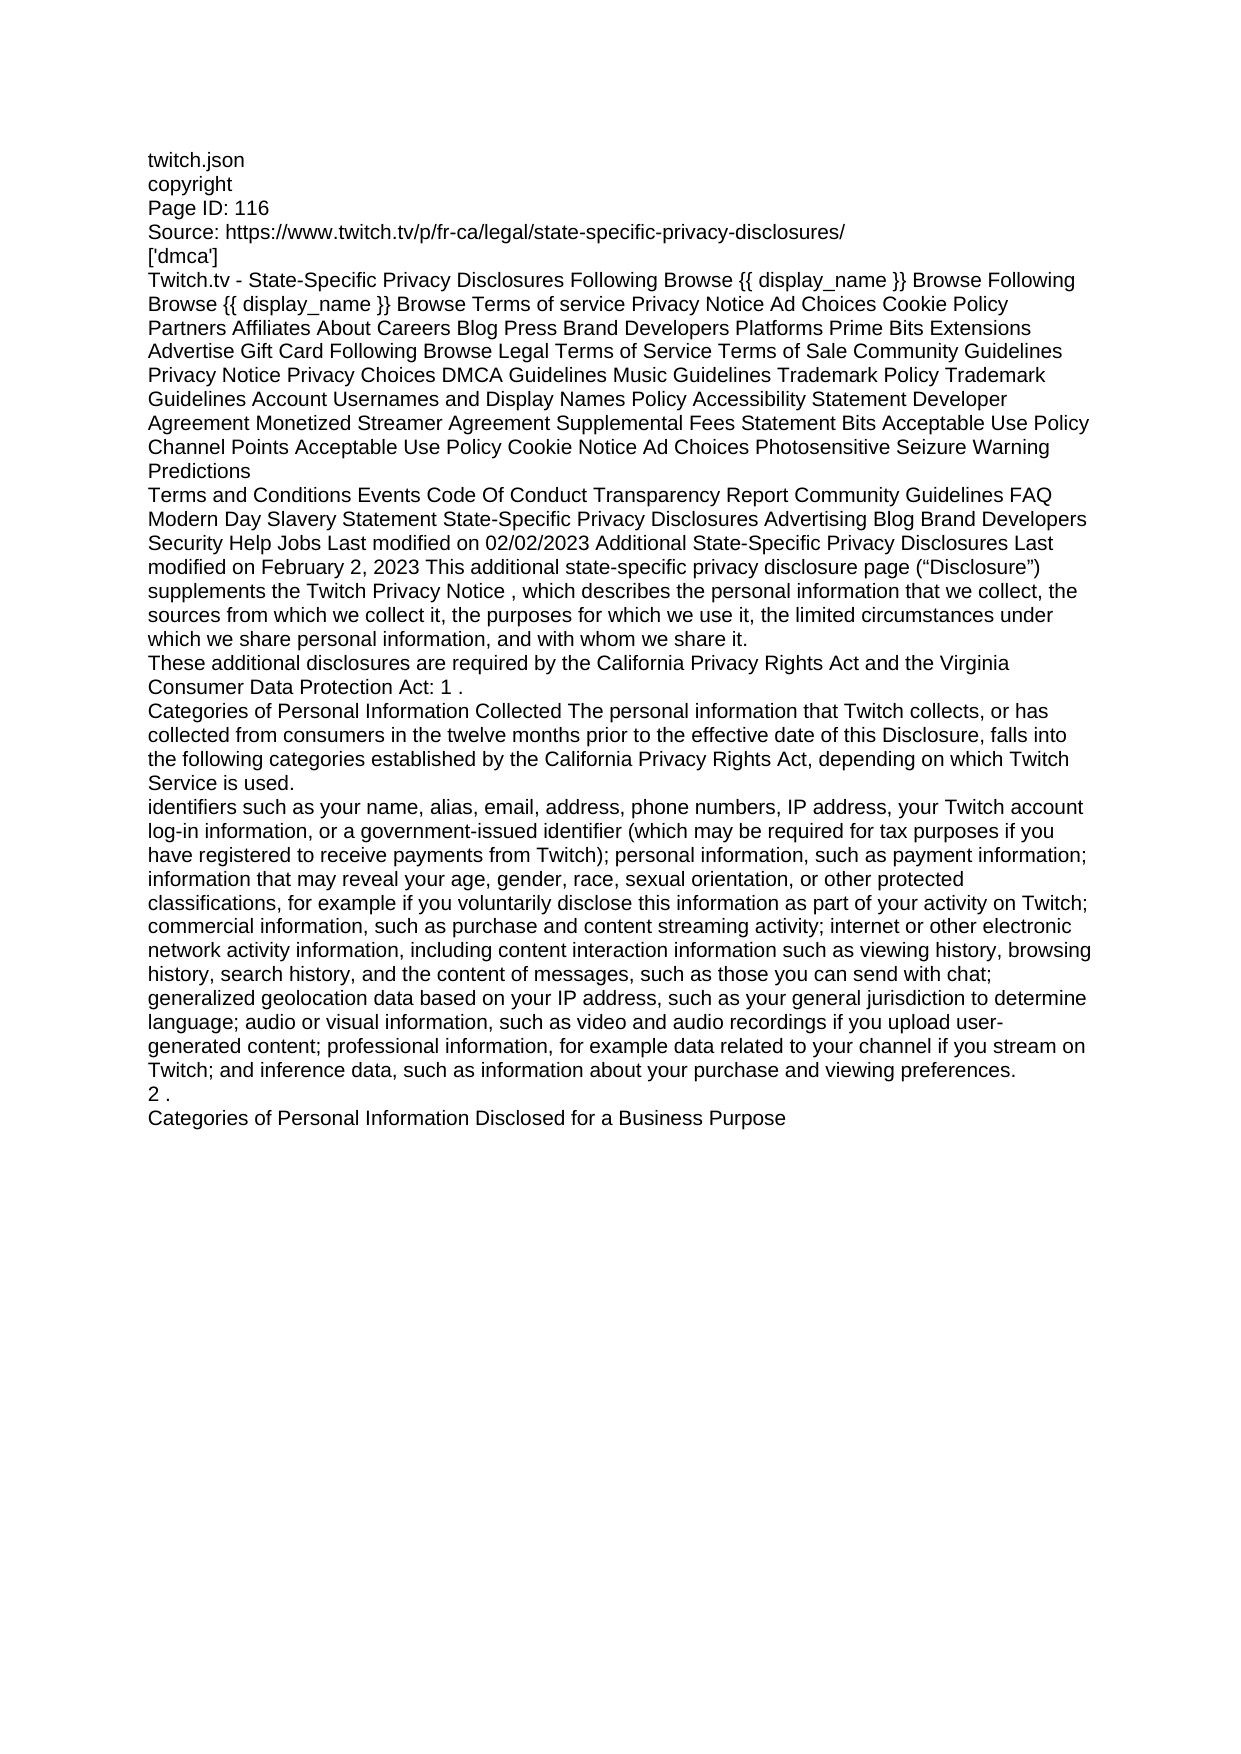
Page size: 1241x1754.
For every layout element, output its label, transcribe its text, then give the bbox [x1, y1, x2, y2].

text Terms and Conditions Events Code Of Conduct Transparency Report Community Guidelines FAQ Modern Day Slavery Statement State-Specific Privacy Disclosures Advertising Blog Brand Developers Security Help Jobs Last modified on 02/02/2023 Additional State-Specific Privacy Disclosures Last modified on February 2, 2023 This additional state-specific privacy disclosure page (“Disclosure”) supplements the Twitch Privacy Notice , which describes the personal information that we collect, the sources from which we collect it, the purposes for which we use it, the limited circumstances under which we share personal information, and with whom we share it. [148, 483, 1093, 651]
text twitch.json [148, 148, 1093, 172]
text copyright [148, 172, 1093, 196]
text ['dmca'] [148, 243, 1093, 267]
text Page ID: 116 [148, 196, 1093, 219]
text identifiers such as your name, alias, email, address, phone numbers, IP address, your Twitch account log-in information, or a government-issued identifier (which may be required for tax purposes if you have registered to receive payments from Twitch); personal information, such as payment information; information that may reveal your age, gender, race, sexual orientation, or other protected classifications, for example if you voluntarily disclose this information as part of your activity on Twitch; commercial information, such as purchase and content streaming activity; internet or other electronic network activity information, including content interaction information such as viewing history, browsing history, search history, and the content of messages, such as those you can send with chat; generalized geolocation data based on your IP address, such as your general jurisdiction to determine language; audio or visual information, such as video and audio recordings if you upload user-generated content; professional information, for example data related to your channel if you stream on Twitch; and inference data, such as information about your purchase and viewing preferences. [148, 794, 1093, 1082]
text Categories of Personal Information Disclosed for a Business Purpose [148, 1106, 1093, 1130]
text Source: https://www.twitch.tv/p/fr-ca/legal/state-specific-privacy-disclosures/ [148, 219, 1093, 243]
text Twitch.tv - State-Specific Privacy Disclosures Following Browse {{ display_name }} Browse Following Browse {{ display_name }} Browse Terms of service Privacy Notice Ad Choices Cookie Policy Partners Affiliates About Careers Blog Press Brand Developers Platforms Prime Bits Extensions Advertise Gift Card Following Browse Legal Terms of Service Terms of Sale Community Guidelines Privacy Notice Privacy Choices DMCA Guidelines Music Guidelines Trademark Policy Trademark Guidelines Account Usernames and Display Names Policy Accessibility Statement Developer Agreement Monetized Streamer Agreement Supplemental Fees Statement Bits Acceptable Use Policy Channel Points Acceptable Use Policy Cookie Notice Ad Choices Photosensitive Seizure Warning Predictions [148, 267, 1093, 483]
text 2 . [148, 1082, 1093, 1106]
text These additional disclosures are required by the California Privacy Rights Act and the Virginia Consumer Data Protection Act: 1 . [148, 651, 1093, 699]
text Categories of Personal Information Collected The personal information that Twitch collects, or has collected from consumers in the twelve months prior to the effective date of this Disclosure, falls into the following categories established by the California Privacy Rights Act, depending on which Twitch Service is used. [148, 699, 1093, 794]
